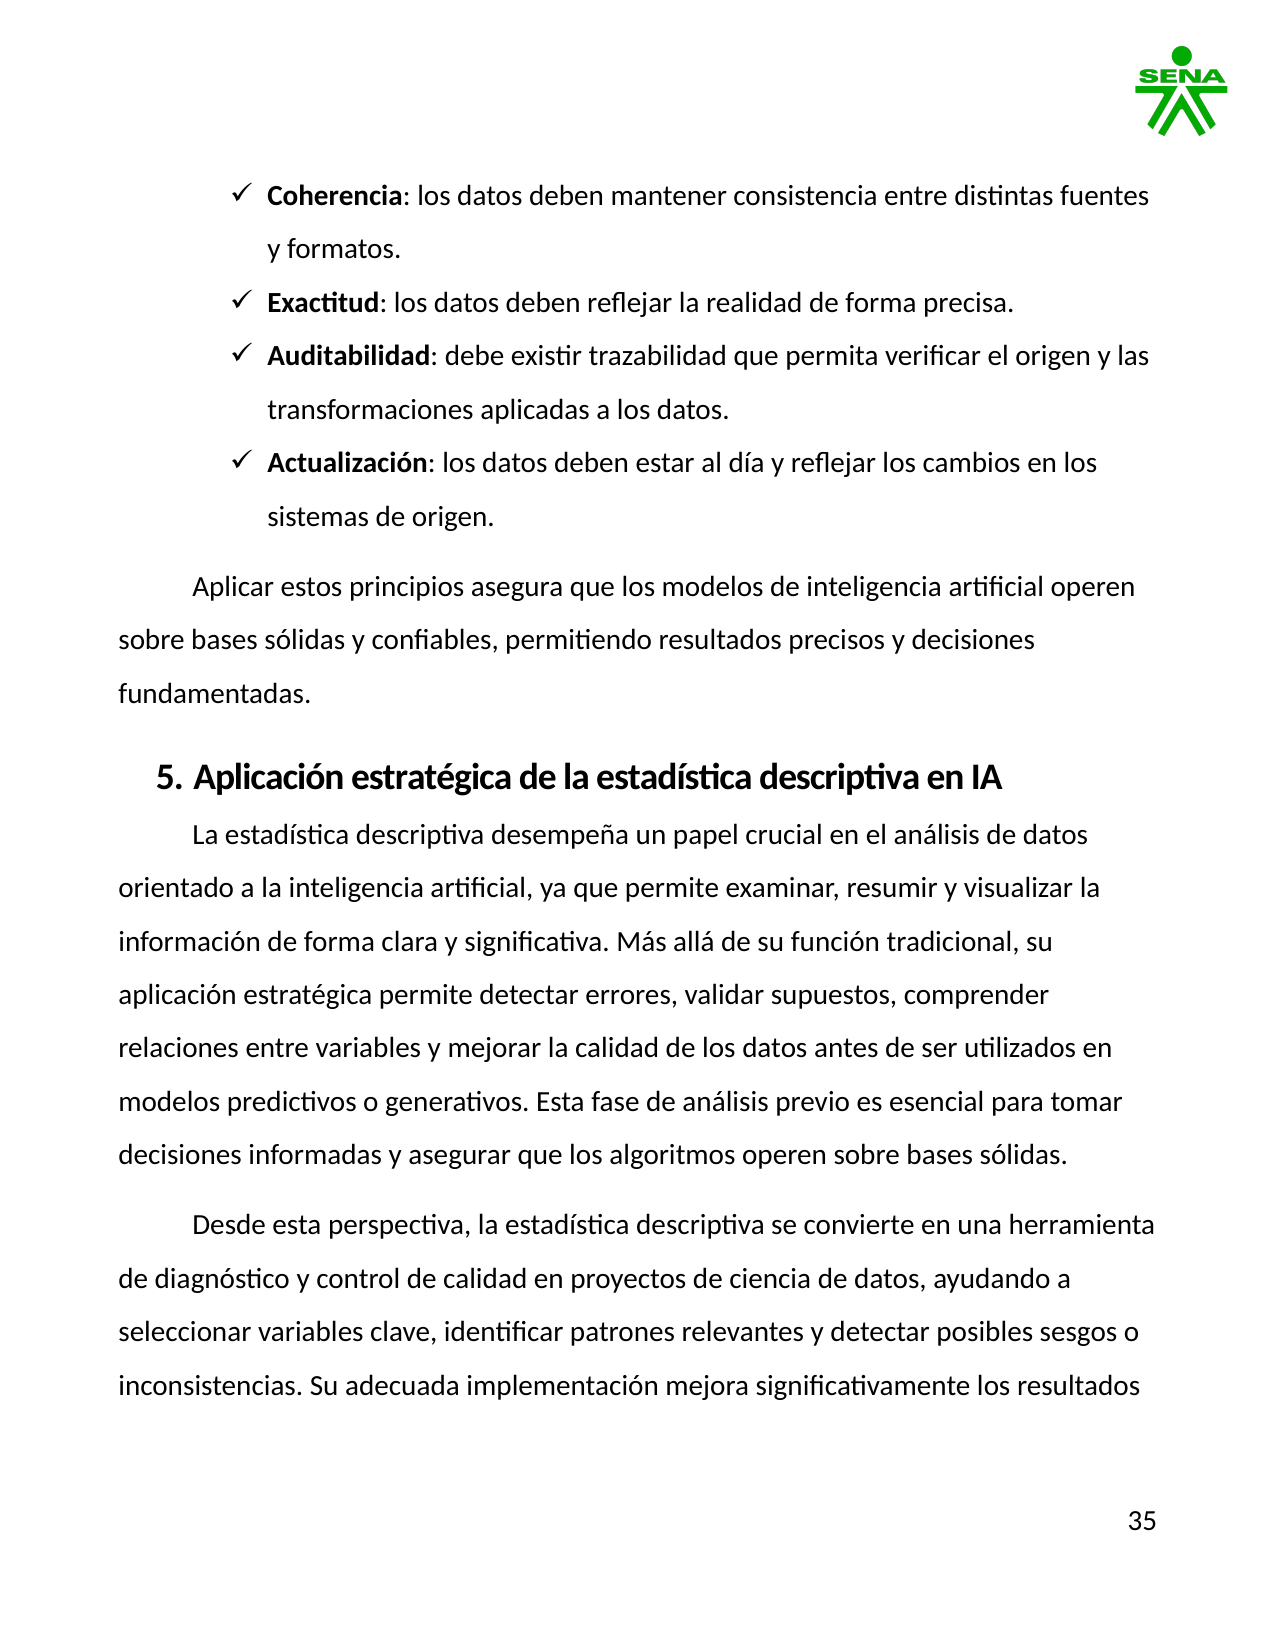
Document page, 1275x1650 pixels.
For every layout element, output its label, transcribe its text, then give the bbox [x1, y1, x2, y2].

list Auditabilidad: debe existir trazabilidad que permita verificar el origen y las transformaciones aplicadas a los datos. [229, 337, 1157, 427]
picture [1135, 46, 1228, 136]
list Actualización: los datos deben estar al día y reflejar los cambios en los sistemas de origen. [229, 444, 1157, 533]
text La estadística descriptiva desempeña un papel crucial en el análisis de datos orientado a la inteligencia artificial, ya que permite examinar, resumir y visualizar la información de forma clara y significativa. Más allá de su función tradicional, su aplicación estratégica permite detectar errores, validar supuestos, comprender relaciones entre variables y mejorar la calidad de los datos antes de ser utilizados en modelos predictivos o generativos. Esta fase de análisis previo es esencial para tomar decisiones informadas y asegurar que los algoritmos operen sobre bases sólidas. [118, 816, 1157, 1172]
subtitle Aplicación estratégica de la estadística descriptiva en IA [156, 753, 1157, 799]
text Aplicar estos principios asegura que los modelos de inteligencia artificial operen sobre bases sólidas y confiables, permitiendo resultados precisos y decisiones fundamentadas. [118, 568, 1157, 710]
list Coherencia: los datos deben mantener consistencia entre distintas fuentes y formatos. [229, 177, 1157, 266]
list Exactitud: los datos deben reflejar la realidad de forma precisa. [229, 284, 1157, 320]
